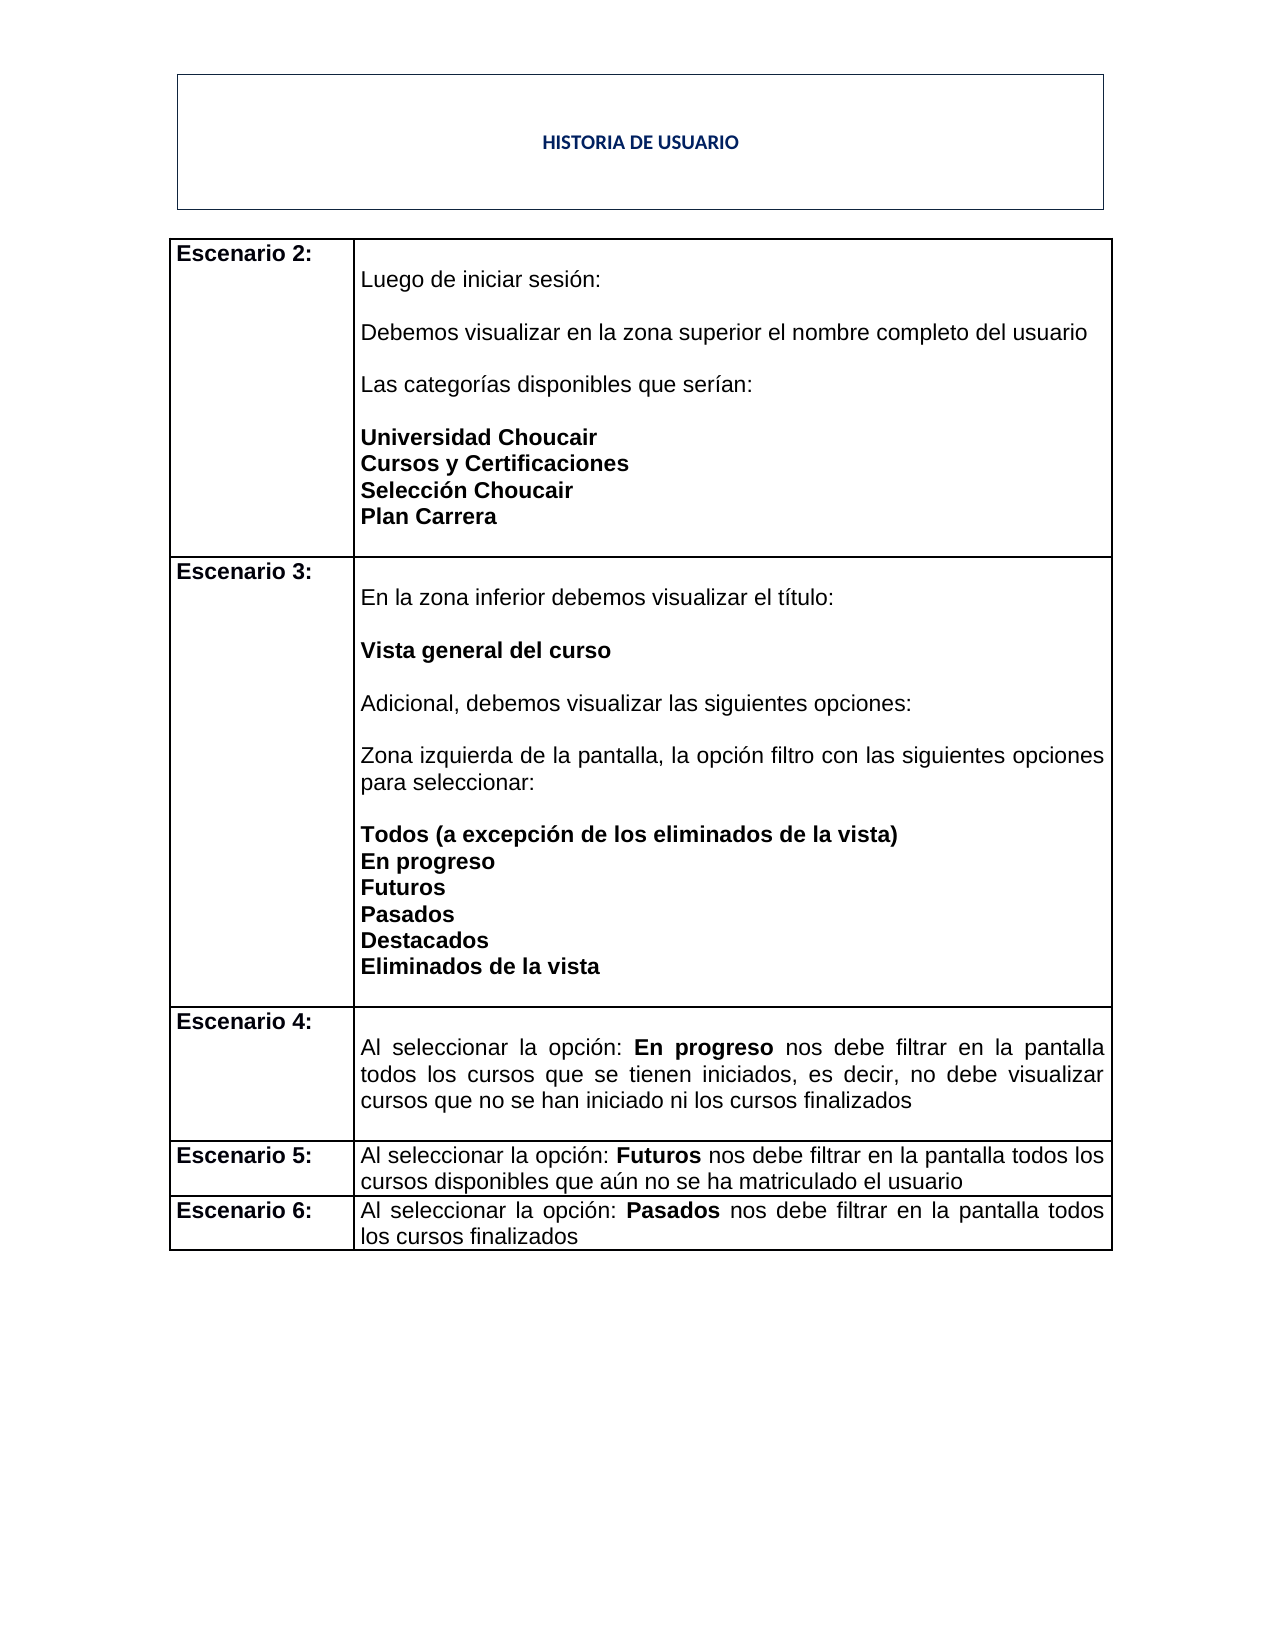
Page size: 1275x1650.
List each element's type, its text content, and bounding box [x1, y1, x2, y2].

table_cell Escenario 4: [171, 1008, 353, 1140]
table_cell Al seleccionar la opción: Pasados nos debe filtrar en la pantalla todos los cursos finalizados [355, 1197, 1111, 1249]
table_cell Escenario 3: [171, 558, 353, 1006]
table_cell En la zona inferior debemos visualizar el título: Vista general del curso Adicional, debemos visualizar las siguientes opciones: Zona izquierda de la pantalla, la opción filtro con las siguientes opciones para seleccionar: Todos (a excepción de los eliminados de la vista) En progreso Futuros Pasados Destacados Eliminados de la vista [355, 558, 1111, 1006]
table_cell Escenario 6: [171, 1197, 353, 1249]
table_cell Al seleccionar la opción: En progreso nos debe filtrar en la pantalla todos los cursos que se tienen iniciados, es decir, no debe visualizar cursos que no se han iniciado ni los cursos finalizados [355, 1008, 1111, 1140]
table_cell Al seleccionar la opción: Futuros nos debe filtrar en la pantalla todos los cursos disponibles que aún no se ha matriculado el usuario [355, 1142, 1111, 1194]
table_cell Escenario 2: [171, 240, 353, 556]
table_cell Luego de iniciar sesión: Debemos visualizar en la zona superior el nombre completo del usuario Las categorías disponibles que serían: Universidad Choucair Cursos y Certificaciones Selección Choucair Plan Carrera [355, 240, 1111, 556]
table_cell Escenario 5: [171, 1142, 353, 1194]
